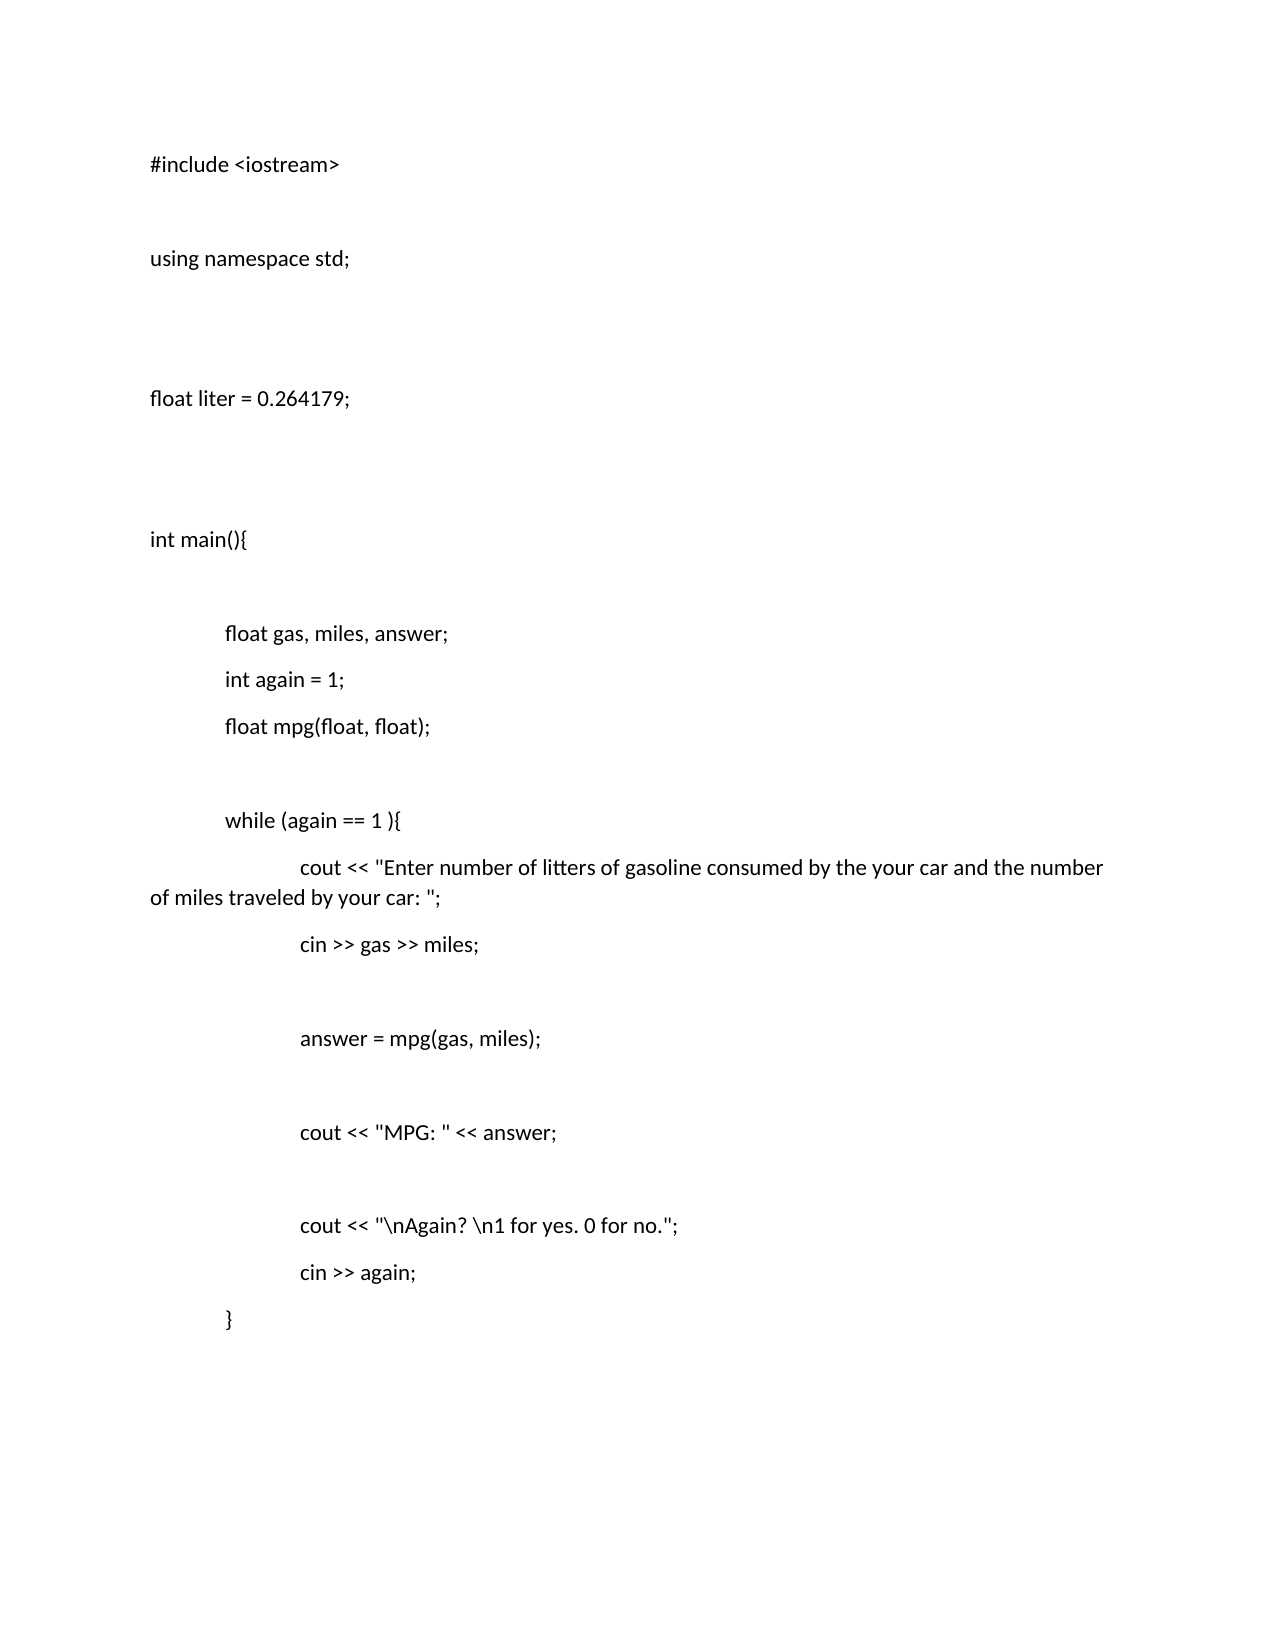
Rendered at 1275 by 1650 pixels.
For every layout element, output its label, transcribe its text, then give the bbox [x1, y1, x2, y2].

text float mpg(float, float); [150, 712, 1125, 741]
text cout << "Enter number of litters of gasoline consumed by the your car and the number of miles traveled by your car: "; [150, 853, 1125, 911]
text cin >> again; [150, 1258, 1125, 1286]
text while (again == 1 ){ [150, 806, 1125, 834]
text float gas, miles, answer; [150, 619, 1125, 647]
text using namespace std; [150, 244, 1125, 272]
text int again = 1; [150, 666, 1125, 694]
text } [150, 1305, 1125, 1333]
text cin >> gas >> miles; [150, 930, 1125, 958]
text answer = mpg(gas, miles); [150, 1024, 1125, 1052]
text cout << "\nAgain? \n1 for yes. 0 for no."; [150, 1211, 1125, 1239]
text float liter = 0.264179; [150, 384, 1125, 412]
text cout << "MPG: " << answer; [150, 1118, 1125, 1146]
text #include <iostream> [150, 150, 1125, 178]
text int main(){ [150, 525, 1125, 553]
